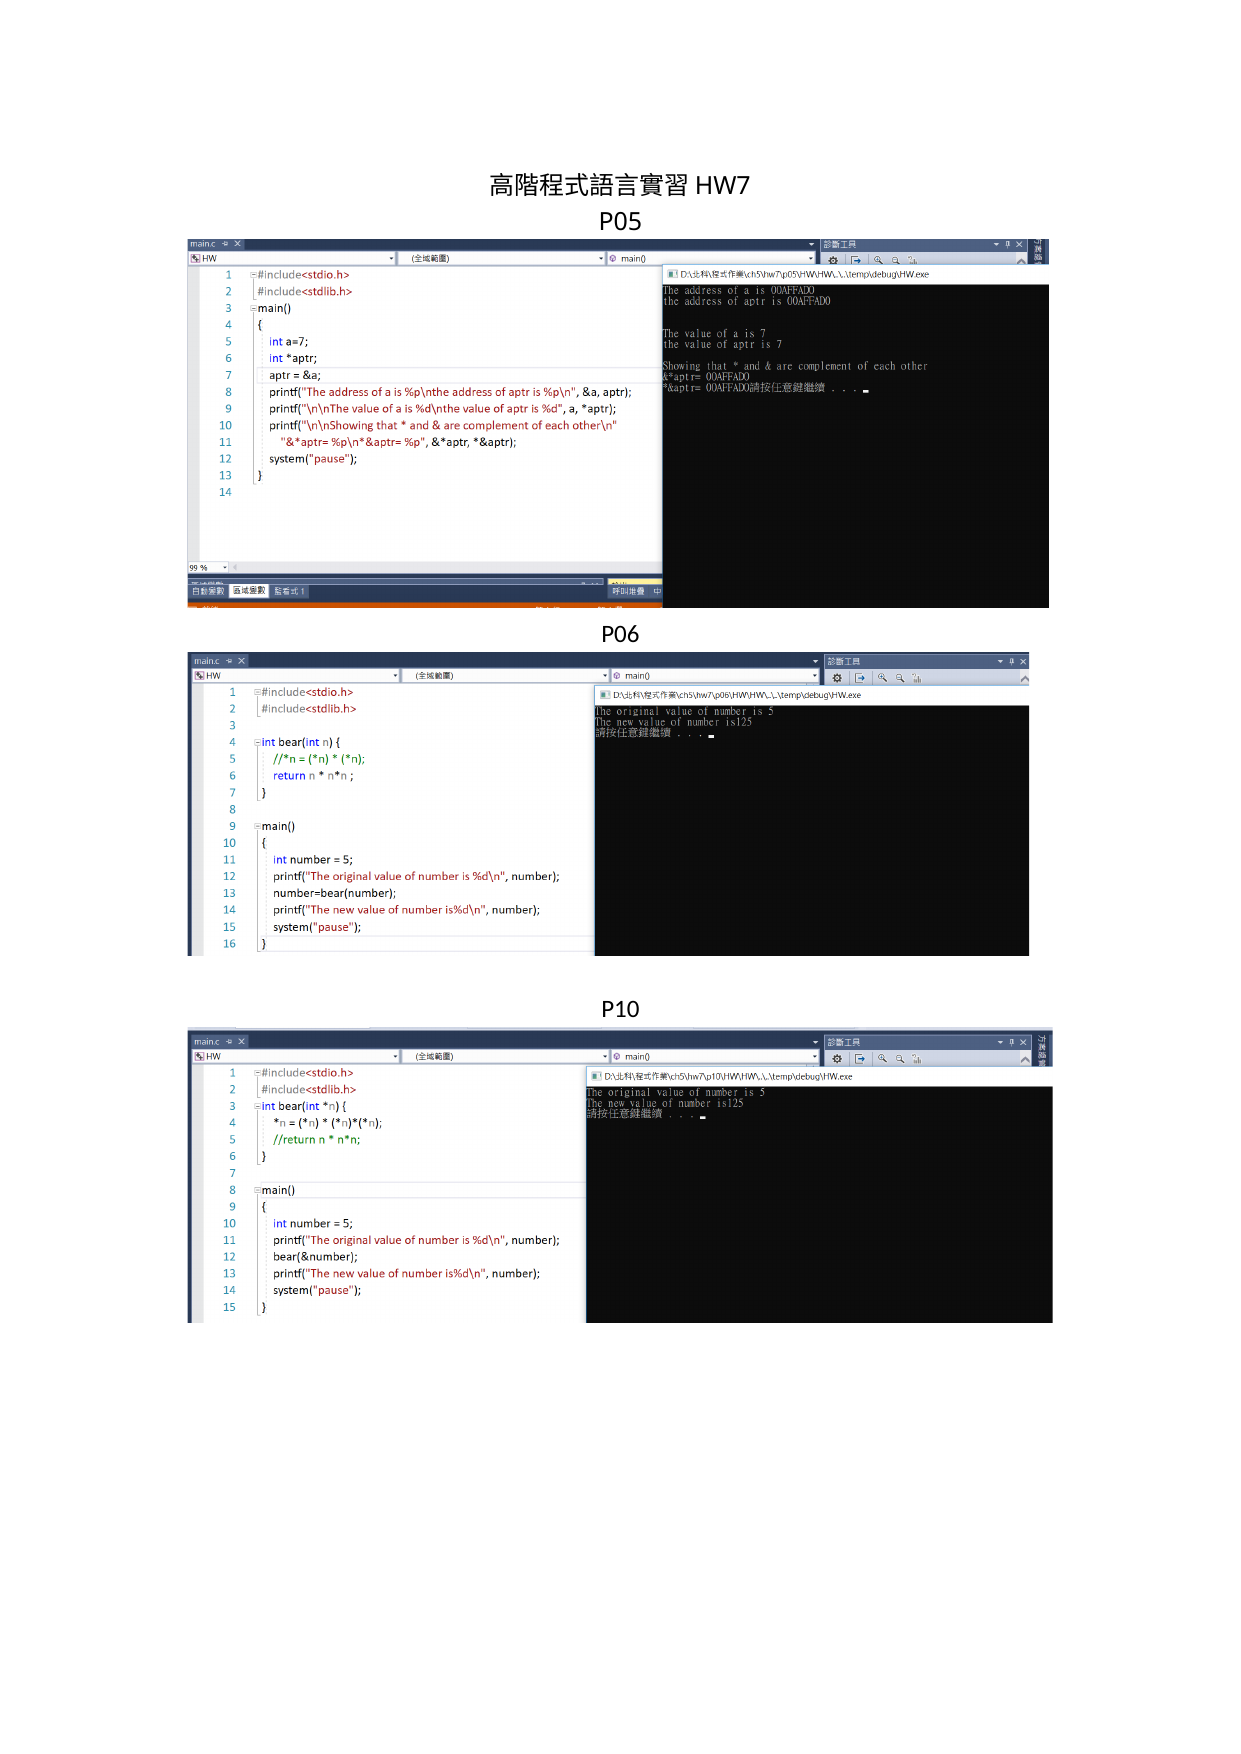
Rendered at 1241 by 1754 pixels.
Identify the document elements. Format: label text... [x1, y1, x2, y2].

picture [187, 1027, 1053, 1323]
picture [187, 239, 1049, 608]
text P06 [187, 614, 1053, 652]
text 高階程式語言實習HW7 [187, 164, 1053, 202]
text P05 [187, 202, 1053, 239]
text P10 [187, 989, 1053, 1027]
picture [187, 652, 1030, 956]
